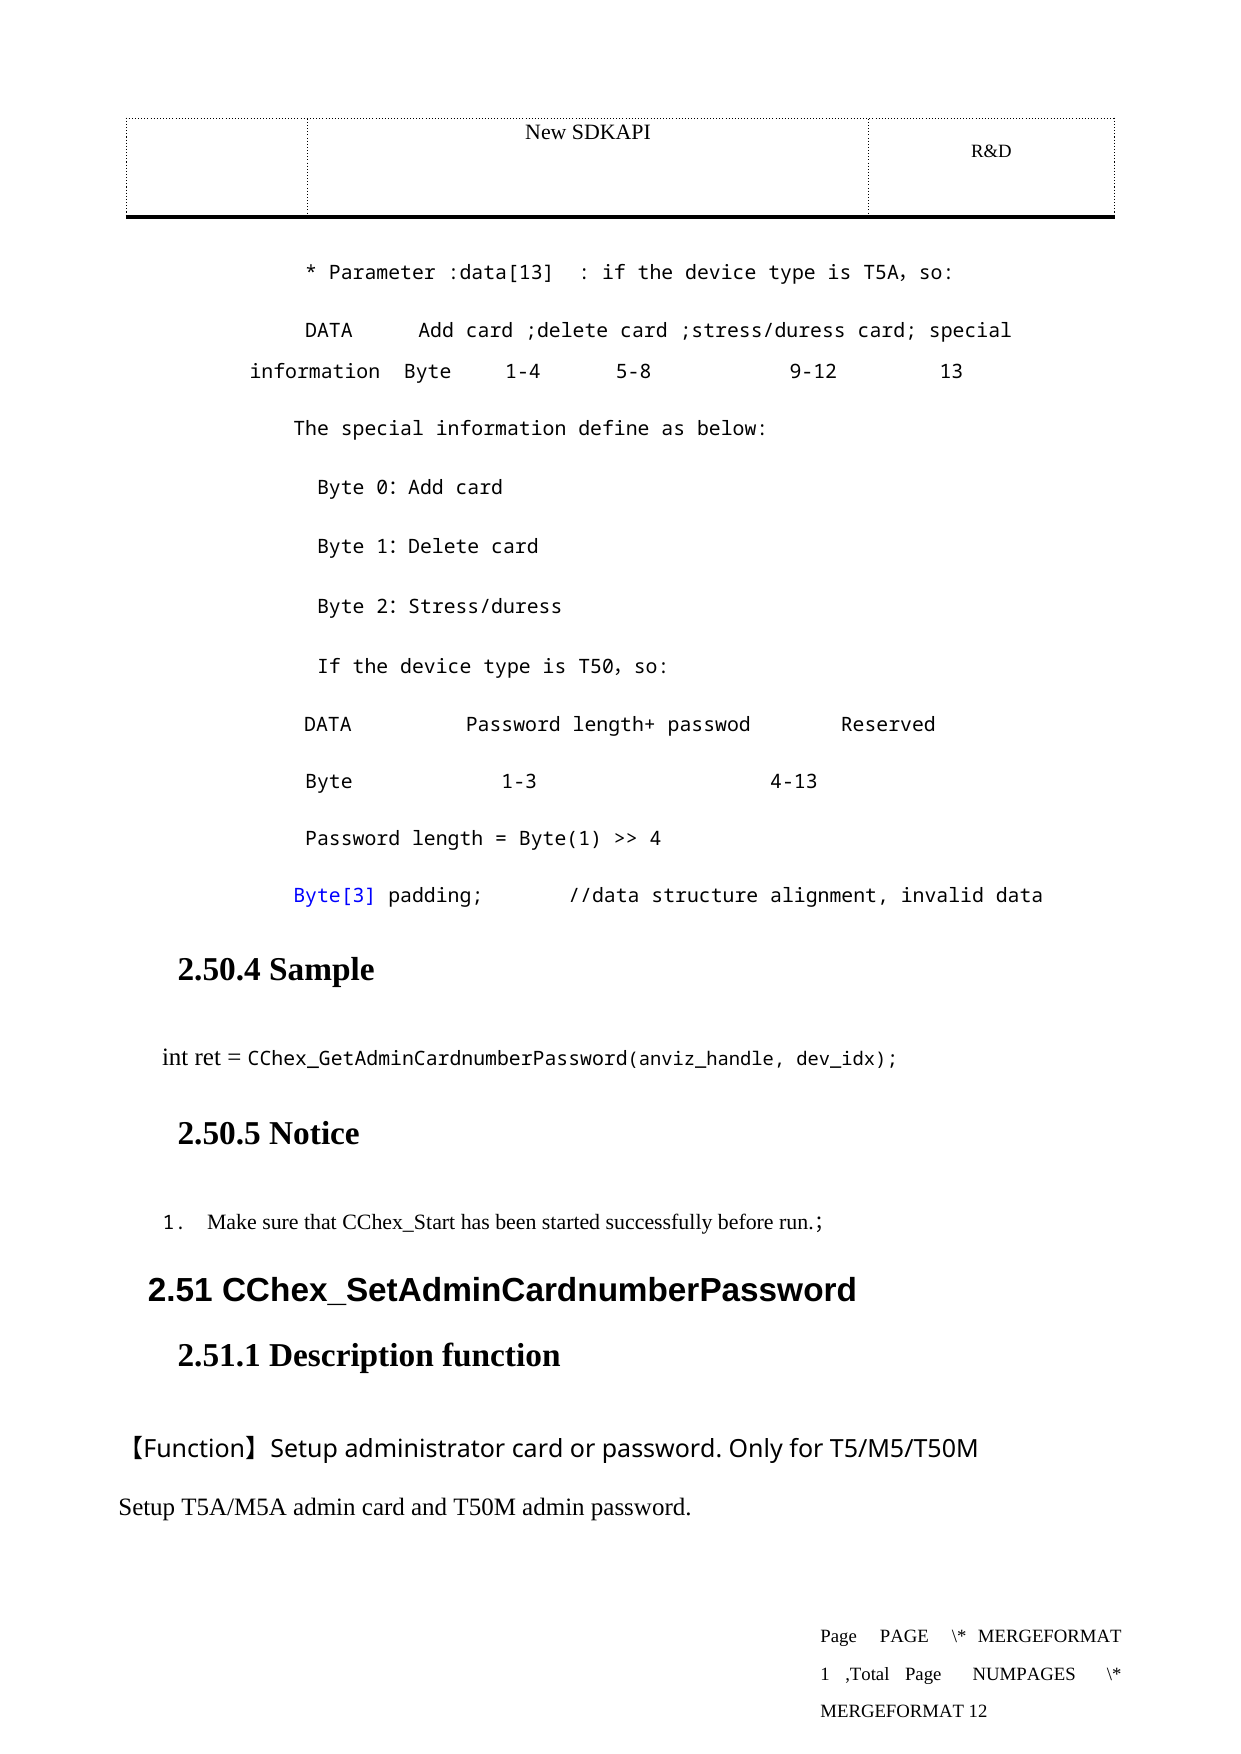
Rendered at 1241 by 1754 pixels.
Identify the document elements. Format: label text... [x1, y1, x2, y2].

text Byte 0：Add card [249, 471, 1122, 500]
list Make sure that CChex_Start has been started successfully before run.； [118, 1207, 1122, 1235]
text DATA Password length+ passwod Reserved [249, 710, 1122, 737]
text 【Function】Setup administrator card or password. Only for T5/M5/T50M [118, 1428, 1122, 1465]
text If the device type is T50，so: [249, 651, 1122, 679]
text Byte 1：Delete card [249, 531, 1122, 560]
subtitle 2.51 CChex_SetAdminCardnumberPassword [133, 1269, 1122, 1308]
text int ret = CChex_GetAdminCardnumberPassword(anviz_handle, dev_idx); [118, 1042, 1122, 1072]
text DATA Add card ;delete card ;stress/duress card; special information Byte 1-4 5-8 9-12 13 [249, 317, 1122, 384]
text Byte 1-3 4-13 [249, 767, 1122, 794]
text Byte 2：Stress/duress [249, 591, 1122, 619]
subtitle 2.51.1 Description function [148, 1335, 1122, 1373]
text Setup T5A/M5A admin card and T50M admin password. [118, 1492, 1122, 1521]
text The special information define as below: [249, 414, 1122, 441]
subtitle 2.50.4 Sample [148, 949, 1122, 987]
text Password length = Byte(1) >> 4 [249, 824, 1122, 851]
subtitle 2.50.5 Notice [148, 1113, 1122, 1152]
text * Parameter :data[13] : if the device type is T5A，so: [249, 257, 1122, 286]
text Byte[3] padding; //data structure alignment, invalid data [249, 882, 1122, 908]
